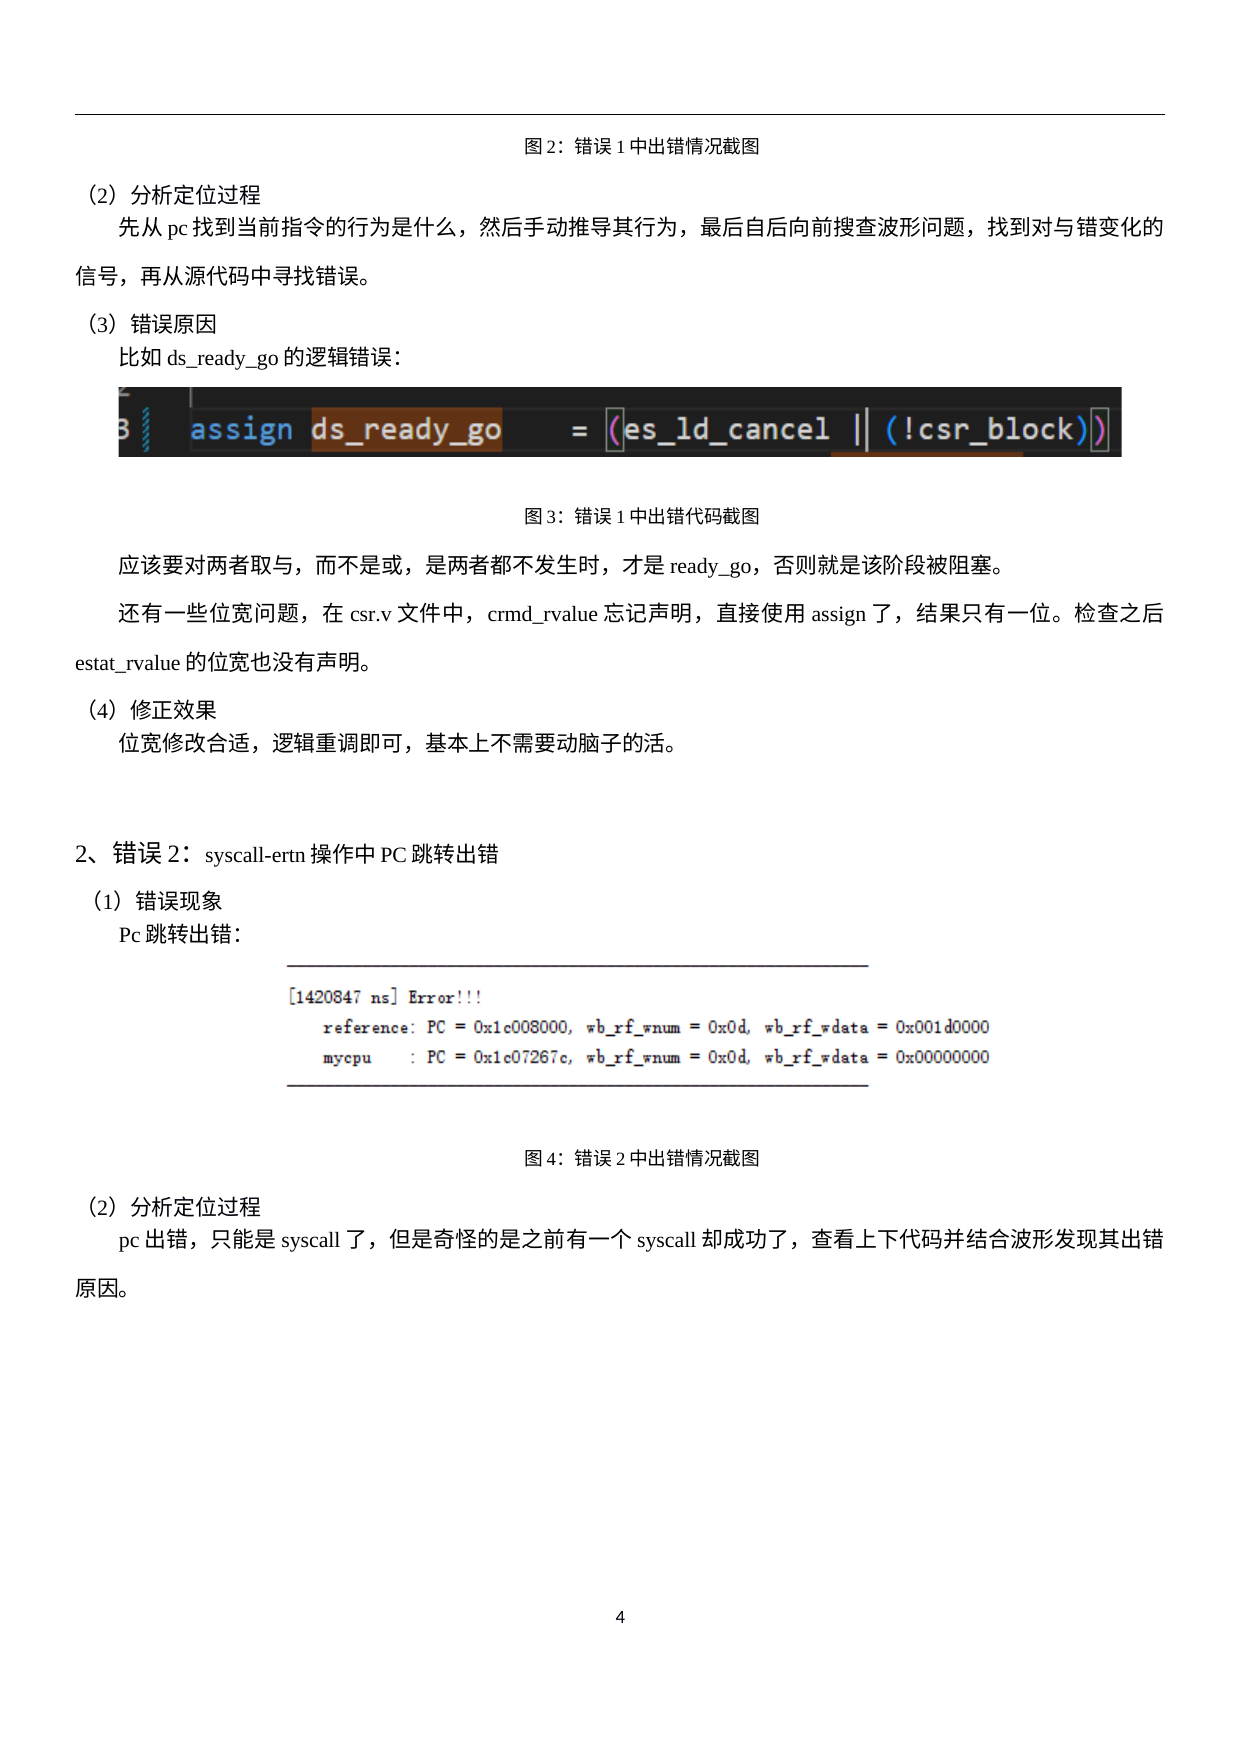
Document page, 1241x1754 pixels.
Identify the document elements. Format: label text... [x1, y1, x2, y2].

text （4）修正效果 [75, 693, 1165, 725]
text 2、错误2：syscall-ertn操作中PC跳转出错 [75, 819, 1165, 884]
text （2）分析定位过程 [75, 1189, 1165, 1222]
picture [270, 964, 1014, 1098]
text Pc跳转出错： [75, 916, 1165, 949]
text 还有一些位宽问题，在csr.v文件中，crmd_rvalue忘记声明，直接使用assign了，结果只有一位。检查之后estat_rvalue的位宽也没有声明。 [75, 596, 1165, 677]
text （3）错误原因 [75, 307, 1165, 339]
text 图4：错误2中出错情况截图 [75, 1141, 1165, 1173]
text 图3：错误1中出错代码截图 [75, 499, 1165, 531]
text （2）分析定位过程 [75, 177, 1165, 210]
text （1）错误现象 [75, 884, 1165, 916]
text pc出错，只能是syscall了，但是奇怪的是之前有一个syscall却成功了，查看上下代码并结合波形发现其出错原因。 [75, 1222, 1165, 1303]
text 先从pc找到当前指令的行为是什么，然后手动推导其行为，最后自后向前搜查波形问题，找到对与错变化的信号，再从源代码中寻找错误。 [75, 210, 1165, 291]
picture [118, 387, 1122, 457]
text 图2：错误1中出错情况截图 [75, 129, 1165, 161]
text 位宽修改合适，逻辑重调即可，基本上不需要动脑子的活。 [75, 725, 1165, 758]
text 应该要对两者取与，而不是或，是两者都不发生时，才是ready_go，否则就是该阶段被阻塞。 [75, 547, 1165, 580]
text 比如ds_ready_go的逻辑错误： [75, 339, 1165, 372]
